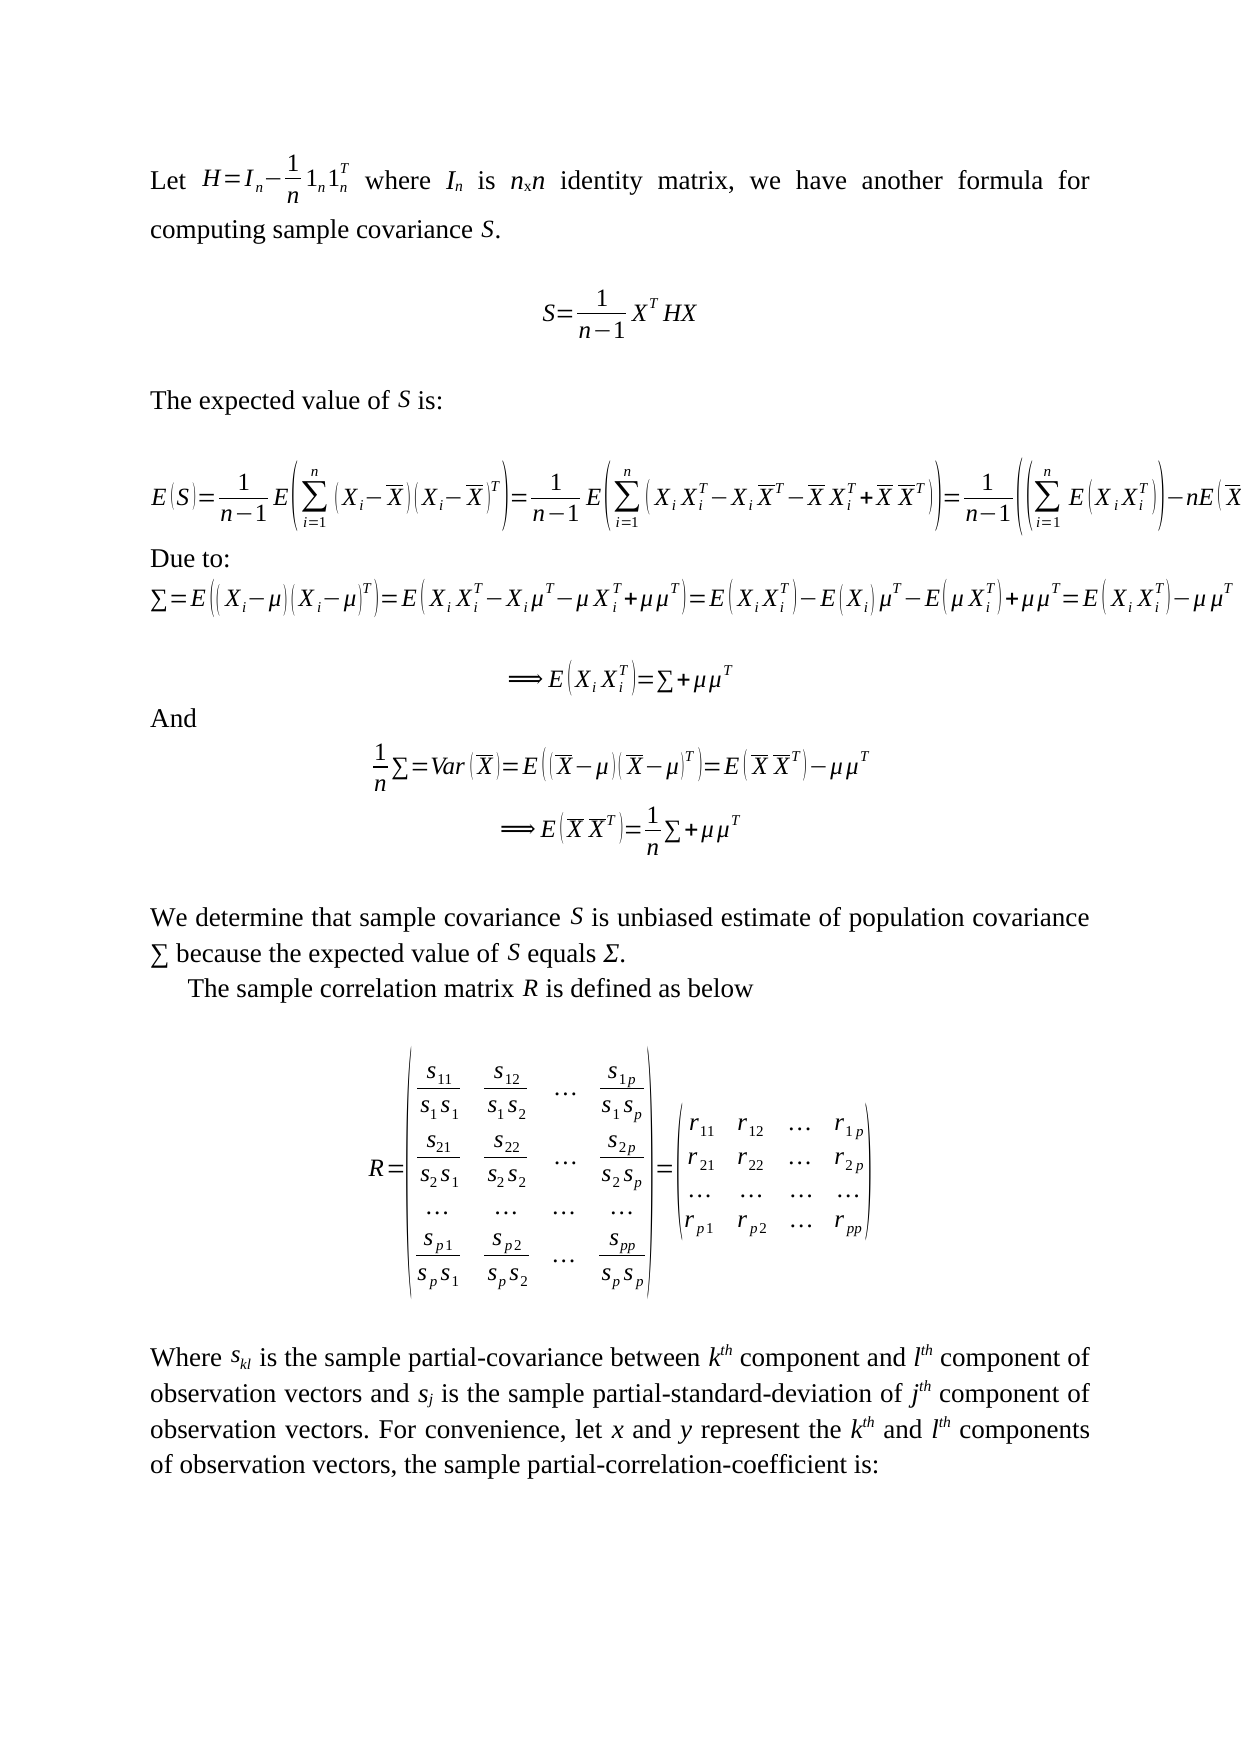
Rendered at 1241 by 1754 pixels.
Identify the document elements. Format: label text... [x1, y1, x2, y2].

text We determine that sample covariance is unbiased estimate of population covariance ∑ because the expected value of equals Σ. [150, 901, 1090, 968]
text Let where In is nxn identity matrix, we have another formula for computing sample covariance . [150, 150, 1090, 245]
text Due to: [150, 542, 1090, 573]
text And [150, 703, 1090, 734]
text The sample correlation matrix is defined as below [150, 973, 1090, 1004]
text Where is the sample partial-covariance between kth component and lth component of observation vectors and sj is the sample partial-standard-deviation of jth component of observation vectors. For convenience, let x and y represent the kth and lth components of observation vectors, the sample partial-correlation-coefficient is: [150, 1341, 1090, 1479]
text The expected value of is: [150, 384, 1090, 415]
